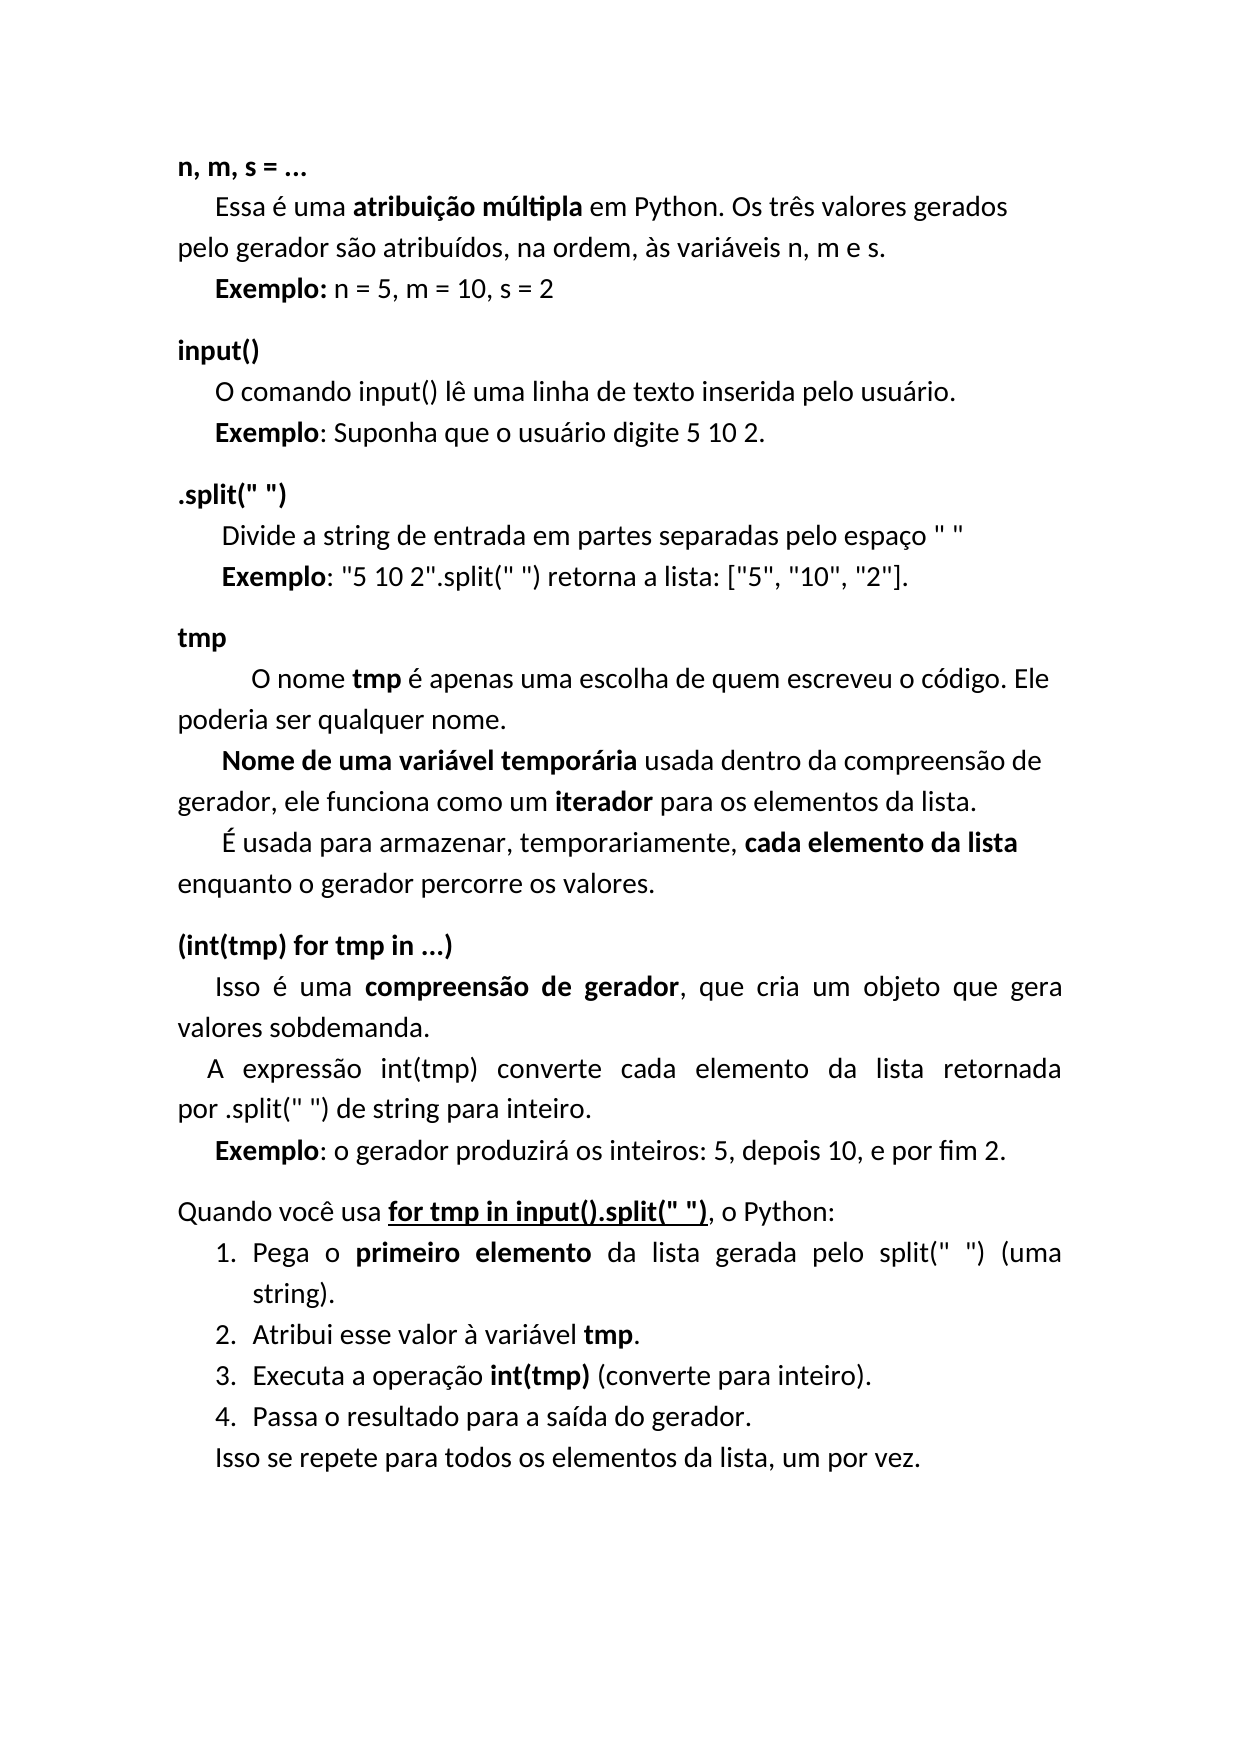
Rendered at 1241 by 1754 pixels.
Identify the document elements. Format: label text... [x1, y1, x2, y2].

text Nome de uma variável temporária usada dentro da compreensão de gerador, ele funciona como um iterador para os elementos da lista. [177, 742, 1063, 819]
text tmp [177, 619, 1063, 655]
text Isso é uma compreensão de gerador, que cria um objeto que gera valores sobdemanda. [177, 968, 1063, 1044]
text (int(tmp) for tmp in ...) [177, 927, 1063, 962]
text Exemplo: o gerador produzirá os inteiros: 5, depois 10, e por fim 2. [215, 1132, 1063, 1167]
text É usada para armazenar, temporariamente, cada elemento da lista enquanto o gerador percorre os valores. [177, 824, 1063, 901]
text Isso se repete para todos os elementos da lista, um por vez. [215, 1439, 1063, 1474]
text Divide a string de entrada em partes separadas pelo espaço " " [177, 517, 1063, 552]
text Essa é uma atribuição múltipla em Python. Os três valores gerados pelo gerador são atribuídos, na ordem, às variáveis n, m e s. [177, 188, 1063, 265]
text n, m, s = ... [177, 148, 1063, 183]
text .split(" ") [177, 476, 1063, 511]
list Executa a operação int(tmp) (converte para inteiro). [215, 1357, 1063, 1393]
list Atribui esse valor à variável tmp. [215, 1316, 1063, 1352]
text O nome tmp é apenas uma escolha de quem escreveu o código. Ele poderia ser qualquer nome. [177, 660, 1063, 737]
list Passa o resultado para a saída do gerador. [215, 1398, 1063, 1434]
text Quando você usa for tmp in input().split(" "), o Python: [177, 1193, 1063, 1229]
text Exemplo: Suponha que o usuário digite 5 10 2. [215, 414, 1063, 450]
text A expressão int(tmp) converte cada elemento da lista retornada por .split(" ") de string para inteiro. [177, 1050, 1063, 1126]
text input() [177, 332, 1063, 368]
text Exemplo: "5 10 2".split(" ") retorna a lista: ["5", "10", "2"]. [177, 558, 1063, 593]
text Exemplo: n = 5, m = 10, s = 2 [177, 270, 1063, 306]
list Pega o primeiro elemento da lista gerada pelo split(" ") (uma string). [215, 1234, 1063, 1311]
text O comando input() lê uma linha de texto inserida pelo usuário. [215, 373, 1063, 409]
